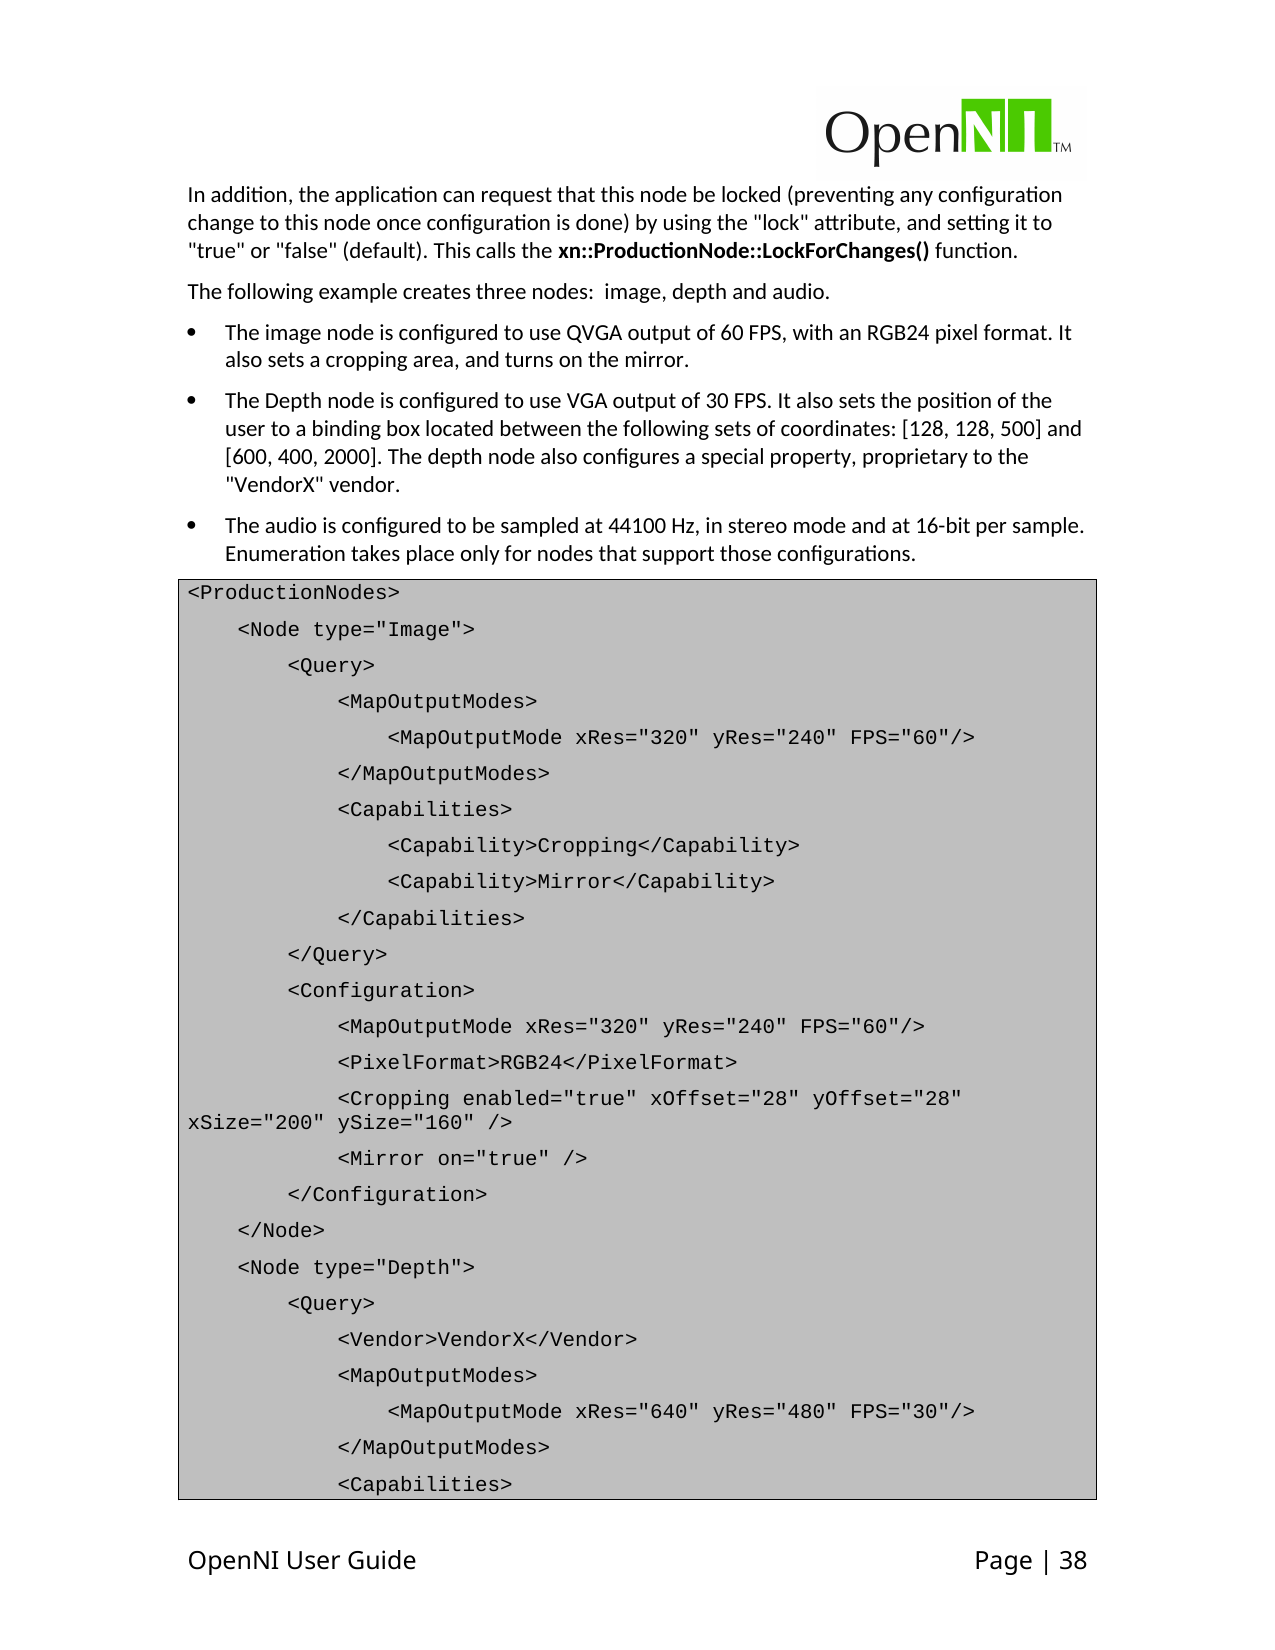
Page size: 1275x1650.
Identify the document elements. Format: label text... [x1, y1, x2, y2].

text <Cropping enabled="true" xOffset="28" yOffset="28" xSize="200" ySize="160" /> [179, 1227, 1096, 1277]
text <Capability>Mirror</Capability> [179, 1010, 1096, 1036]
text <Query> [179, 793, 1096, 819]
text The image node is configured to use QVGA output of 60 FPS, with an RGB24 pixel format. It also sets a cropping area, and turns on the mirror. [187, 459, 1087, 515]
text <MapOutputMode xRes="320" yRes="240" FPS="60"/> [179, 865, 1096, 892]
text <Mirror on="true" /> [179, 1286, 1096, 1313]
text <MapOutputMode xRes="320" yRes="240" FPS="60"/> [179, 1154, 1096, 1181]
text </MapOutputModes> [179, 901, 1096, 928]
text </Configuration> [179, 1322, 1096, 1349]
text <Capability>Cropping</Capability> [179, 973, 1096, 1000]
picture [816, 86, 1088, 181]
text <ProductionNodes> [179, 722, 1096, 747]
text </Node> [179, 1359, 1096, 1385]
text In addition, the application can request that this node be locked (preventing any configuration change to this node once configuration is done) by using the "lock" attribute, and setting it to "true" or "false" (default). This calls the xn::ProductionNode::LockForChanges() function. [187, 322, 1087, 406]
text The Depth node is configured to use VGA output of 30 FPS. It also sets the position of the user to a binding box located between the following sets of coordinates: [128, 128, 500] and [600, 400, 2000]. The depth node also configures a special property, proprietary to the "VendorX" vendor. [187, 527, 1087, 639]
text </Query> [179, 1082, 1096, 1109]
text <Capabilities> [179, 937, 1096, 964]
text <Node type="Image"> [179, 757, 1096, 783]
text <Configuration> [179, 1118, 1096, 1145]
text <Query> [179, 1431, 1096, 1458]
text The audio is configured to be sampled at 44100 Hz, in stereo mode and at 16-bit per sample. Enumeration takes place only for nodes that support those configurations. [187, 652, 1087, 708]
text <PixelFormat>RGB24</PixelFormat> [179, 1190, 1096, 1217]
text <Node type="Depth"> [179, 1395, 1096, 1422]
list "Property", which contains 3 attributes: "type", "name" and "value". Type can be "int", "real", or "string", which executes the xn::ProductionNode::SetIntProperty(), xn::ProductionNode::SetRealProperty() or xn::ProductionNode::SetStringProperty() functions. [187, 181, 1087, 293]
text </Capabilities> [179, 1046, 1096, 1073]
text <MapOutputModes> [179, 829, 1096, 856]
text <Vendor>VendorX</Vendor> [179, 1467, 1096, 1496]
text The following example creates three nodes: image, depth and audio. [187, 418, 1087, 446]
